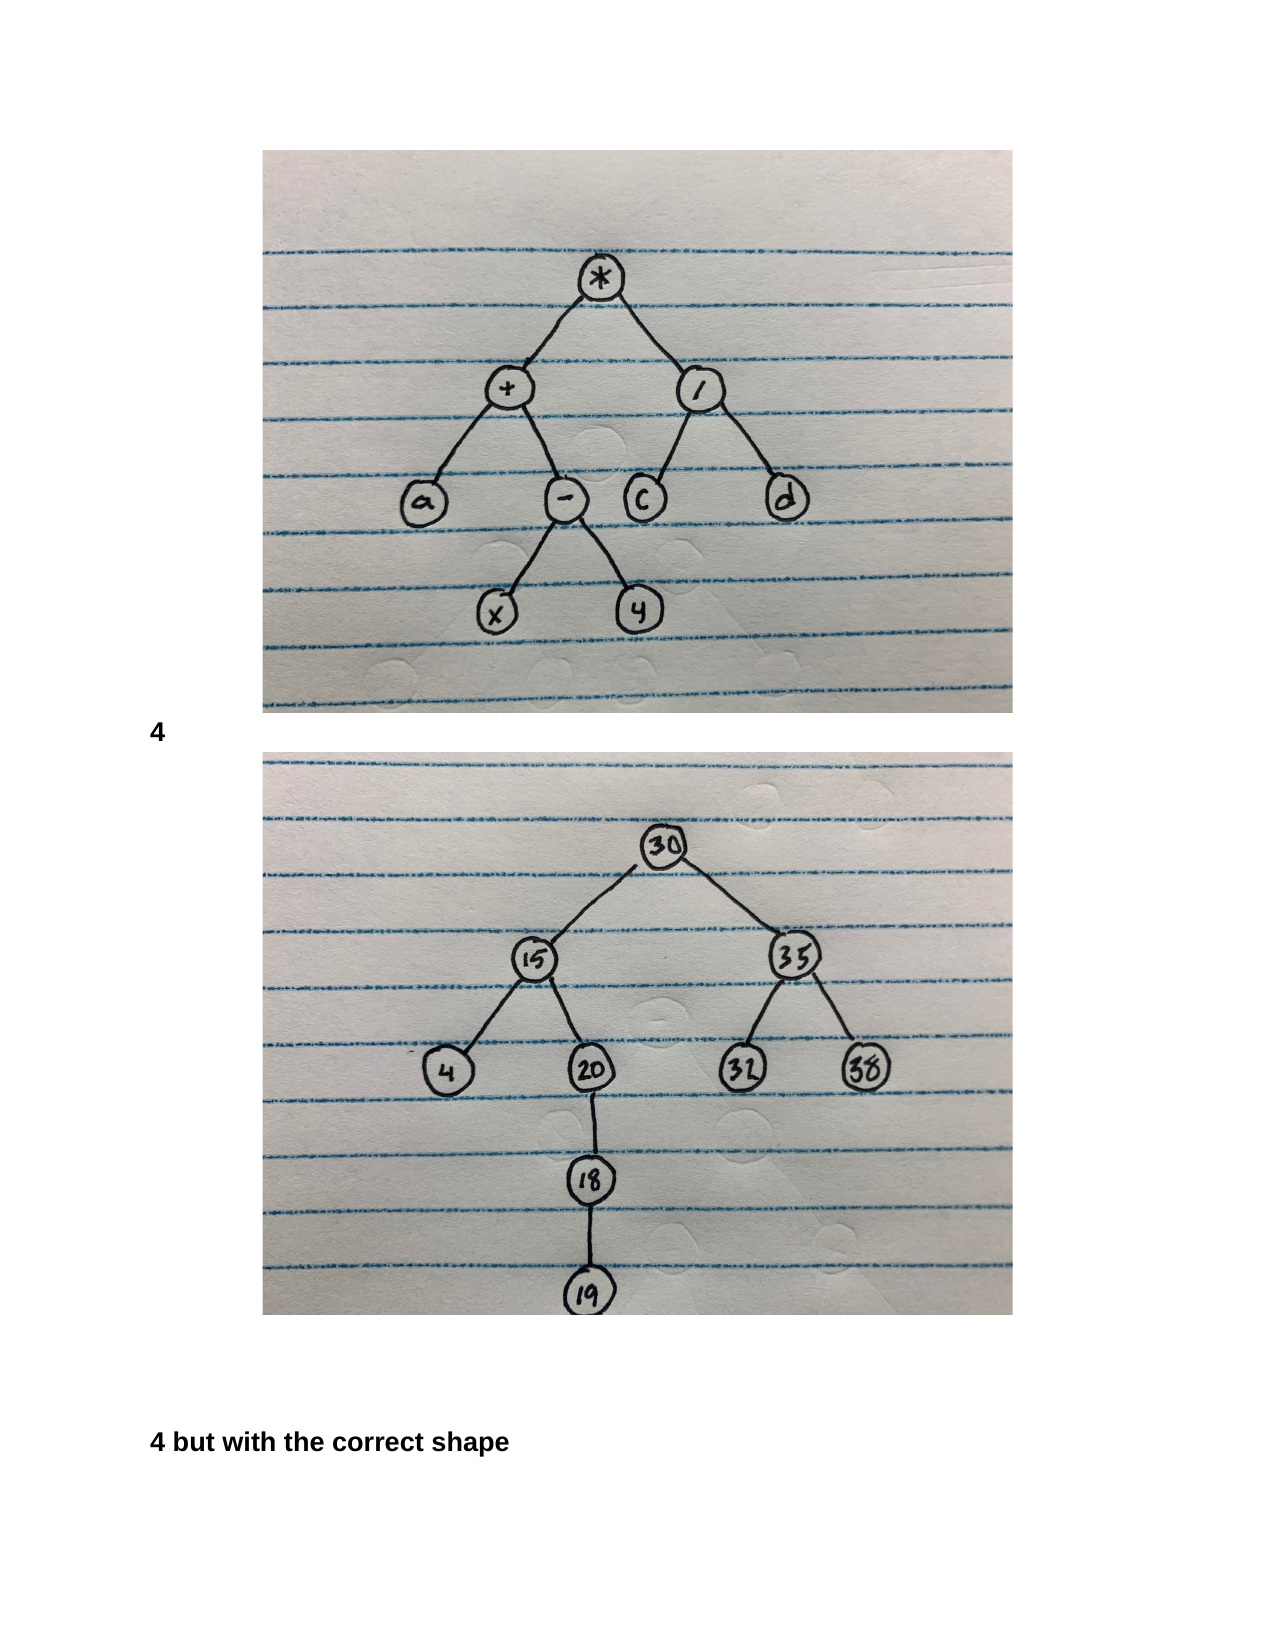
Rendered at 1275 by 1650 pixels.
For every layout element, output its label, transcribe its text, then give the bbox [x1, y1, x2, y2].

text 4 but with the correct shape [150, 1426, 1125, 1458]
picture [262, 752, 1013, 1315]
picture [262, 150, 1013, 713]
text 4 [150, 716, 1125, 748]
